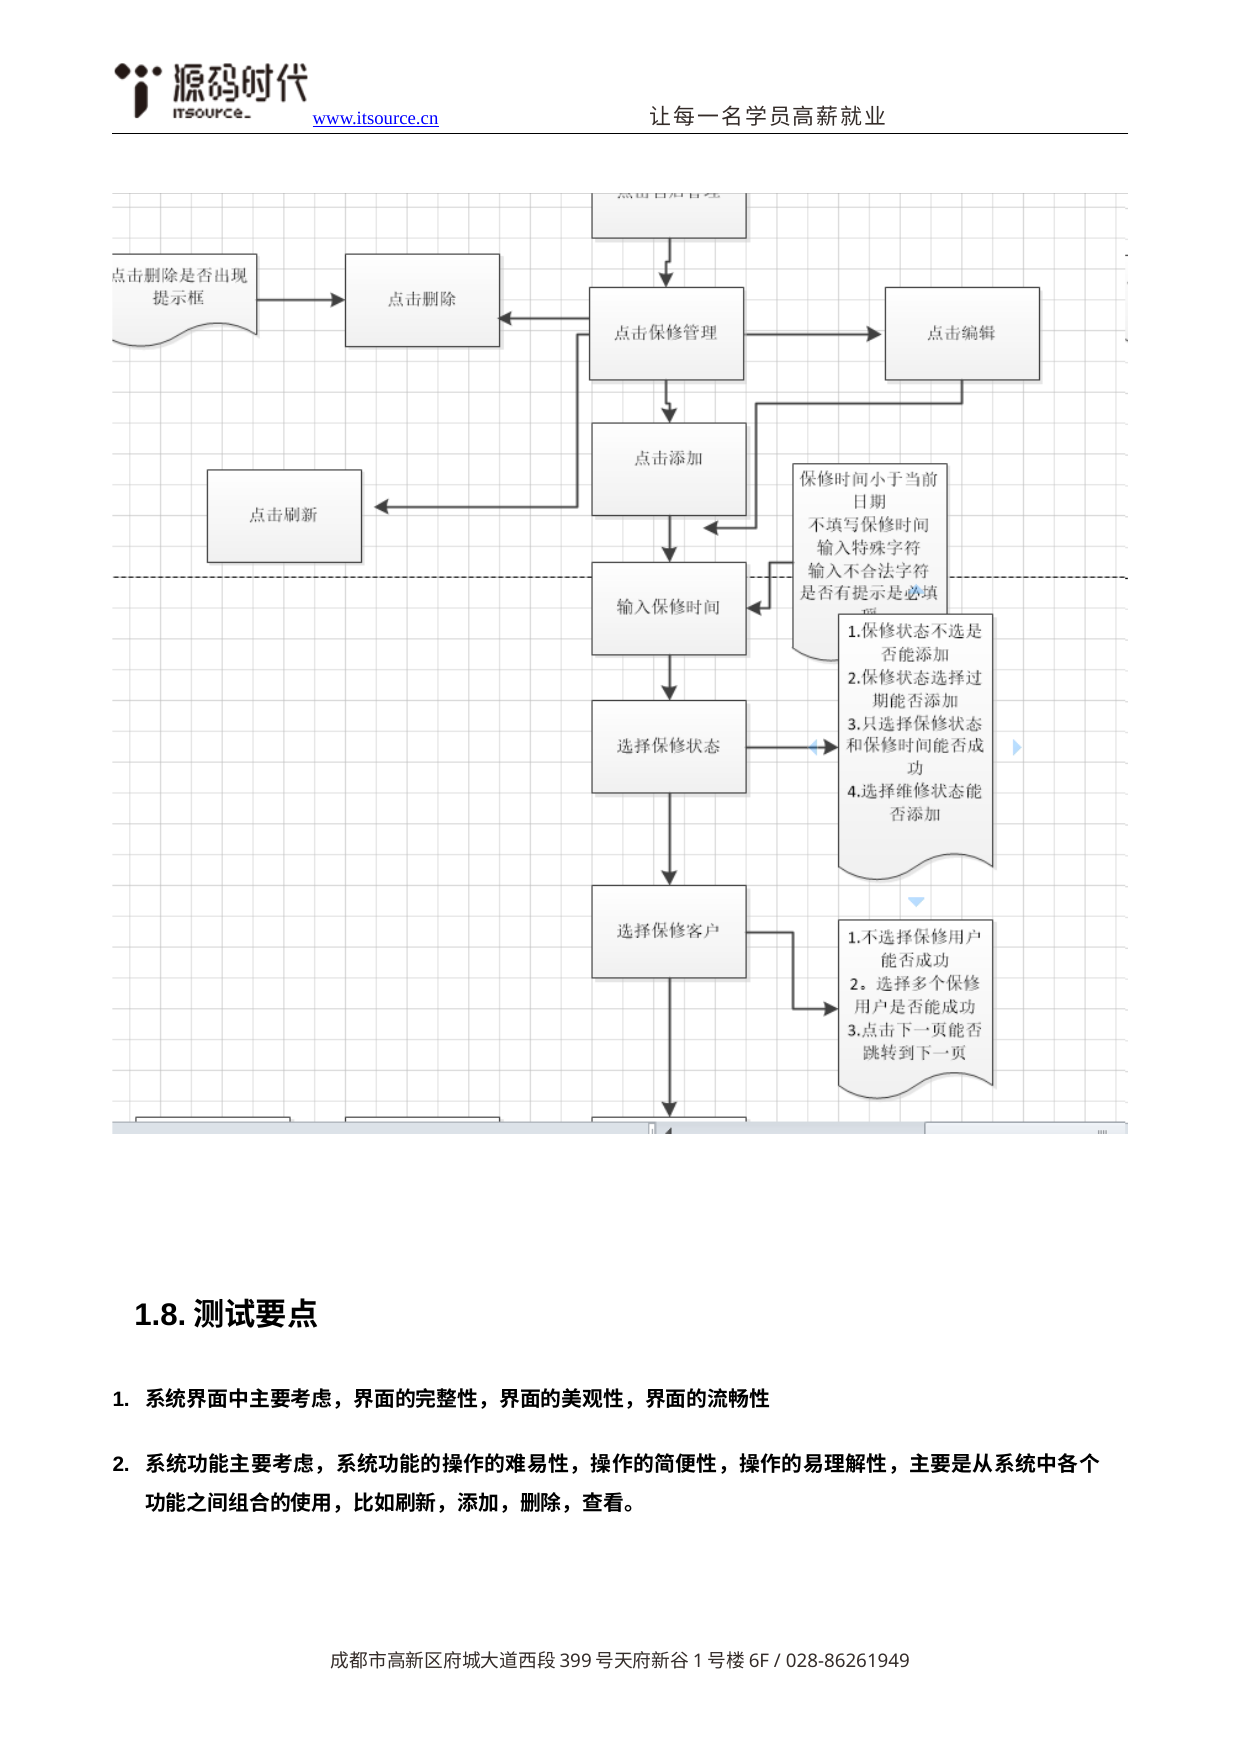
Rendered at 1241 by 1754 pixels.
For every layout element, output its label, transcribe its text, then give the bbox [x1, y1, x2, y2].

text 测试要点 [134, 1280, 1106, 1345]
picture [112, 193, 1128, 1134]
picture [112, 59, 313, 125]
list 系统功能主要考虑，系统功能的操作的难易性，操作的简便性，操作的易理解性，主要是从系统中各个 功能之间组合的使用，比如刷新，添加，删除，查看。 [112, 1446, 1106, 1518]
list 系统界面中主要考虑，界面的完整性，界面的美观性，界面的流畅性 [112, 1381, 1106, 1413]
